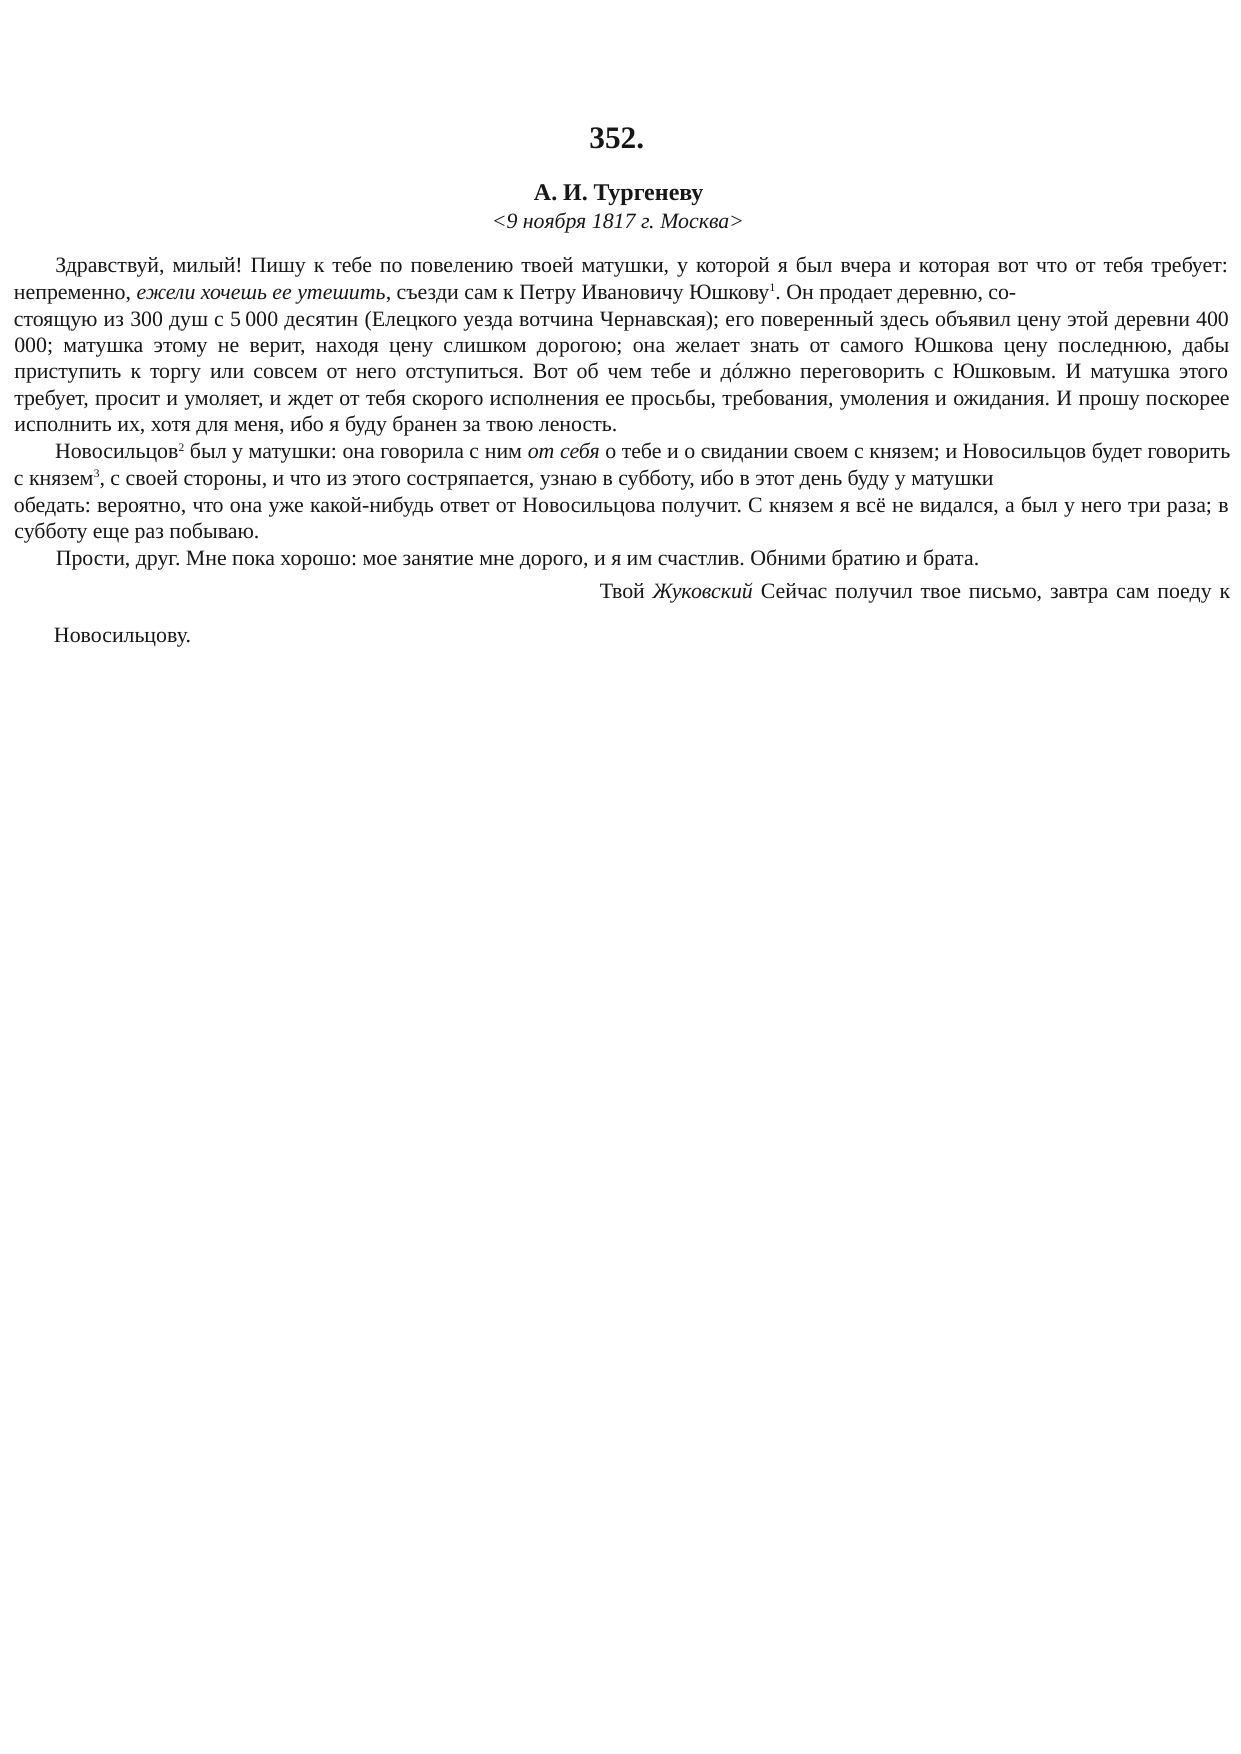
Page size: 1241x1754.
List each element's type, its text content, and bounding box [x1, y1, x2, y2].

text А. И. Тургеневу [21, 178, 1216, 205]
text обедать: вероятно, что она уже какой-нибудь ответ от Новосильцова получит. С князем я всё не видался, а был у него три раза; в субботу еще раз побываю. [14, 492, 1231, 543]
text Здравствуй, милый! Пишу к тебе по повелению твоей матушки, у которой я был вчера и которая вот что от тебя требует: непременно, ежели хочешь ее утешить, съезди сам к Петру Ивановичу Юшкову1. Он продает деревню, со- [14, 252, 1231, 304]
text <9 ноября 1817 г. Москва> [19, 208, 1218, 233]
text Прости, друг. Мне пока хорошо: мое занятие мне дорого, и я им счастлив. Обними братию и брата. [14, 545, 1231, 571]
text стоящую из 300 душ с 5 000 десятин (Елецкого уезда вотчина Чернавская); его поверенный здесь объявил цену этой деревни 400 000; матушка этому не верит, находя цену слишком дорогою; она желает знать от самого Юшкова цену последнюю, дабы приступить к торгу или совсем от него отступиться. Вот об чем тебе и дóлжно переговорить с Юшковым. И матушка этого требует, просит и умоляет, и ждет от тебя скорого исполнения ее просьбы, требования, умоления и ожидания. И прошу поскорее исполнить их, хотя для меня, ибо я буду бранен за твою леность. [14, 306, 1231, 437]
text Твой Жуковский Сейчас получил твое письмо, завтра сам поеду к Новосильцову. [54, 578, 1231, 647]
subtitle 352. [12, 119, 1221, 155]
text Новосильцов2 был у матушки: она говорила с ним от себя о тебе и о свидании своем с князем; и Новосильцов будет говорить с князем3, с своей стороны, и что из этого состряпается, узнаю в субботу, ибо в этот день буду у матушки [14, 438, 1231, 490]
